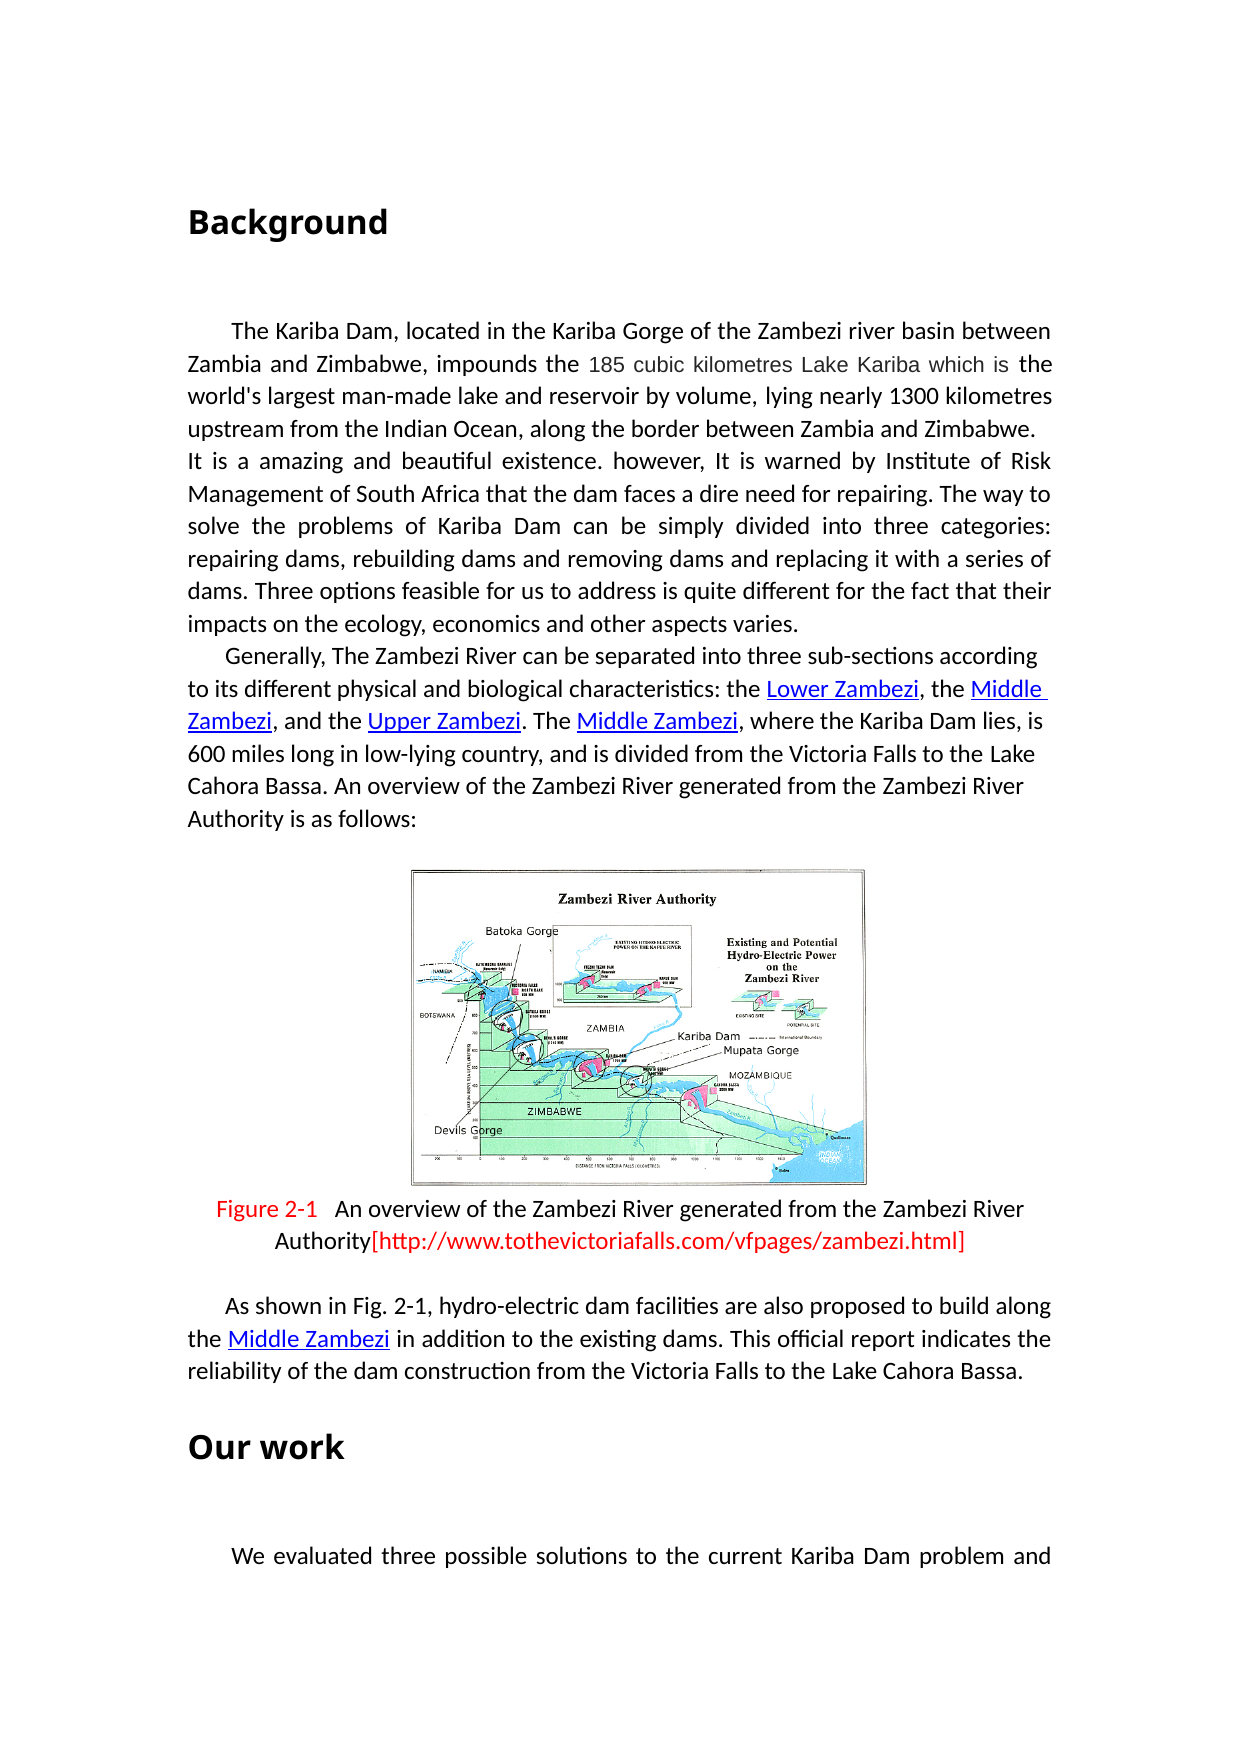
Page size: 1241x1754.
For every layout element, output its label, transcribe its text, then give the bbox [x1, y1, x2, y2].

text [187, 1539, 1053, 1572]
subtitle Background [187, 189, 1053, 254]
text Generally, The Zambezi River can be separated into three sub-sections according to its different physical and biological characteristics: the Lower Zambezi, the Middle Zambezi, and the Upper Zambezi. The Middle Zambezi, where the Kariba Dam lies, is 600 miles long in low-lying country, and is divided from the Victoria Falls to the Lake Cahora Bassa. An overview of the Zambezi River generated from the Zambezi River Authority is as follows: [187, 639, 1053, 834]
text Figure 2-1 An overview of the Zambezi River generated from the Zambezi River Authority[http://www.tothevictoriafalls.com/vfpages/zambezi.html] [187, 1192, 1053, 1257]
text As shown in Fig. 2-1, hydro-electric dam facilities are also proposed to build along the Middle Zambezi in addition to the existing dams. This official report indicates the reliability of the dam construction from the Victoria Falls to the Lake Cahora Bassa. [187, 1289, 1053, 1387]
subtitle Our work [187, 1414, 1053, 1479]
text The Kariba Dam, located in the Kariba Gorge of the Zambezi river basin between Zambia and Zimbabwe, impounds the 185 cubic kilometres Lake Kariba which is the world's largest man-made lake and reservoir by volume, lying nearly 1300 kilometres upstream from the Indian Ocean, along the border between Zambia and Zimbabwe. [187, 314, 1053, 444]
text It is a amazing and beautiful existence. however, It is warned by Institute of Risk Management of South Africa that the dam faces a dire need for repairing. The way to solve the problems of Kariba Dam can be simply divided into three categories: repairing dams, rebuilding dams and removing dams and replacing it with a series of dams. Three options feasible for us to address is quite different for the fact that their impacts on the ecology, economics and other aspects varies. [187, 444, 1053, 639]
picture [410, 866, 868, 1188]
